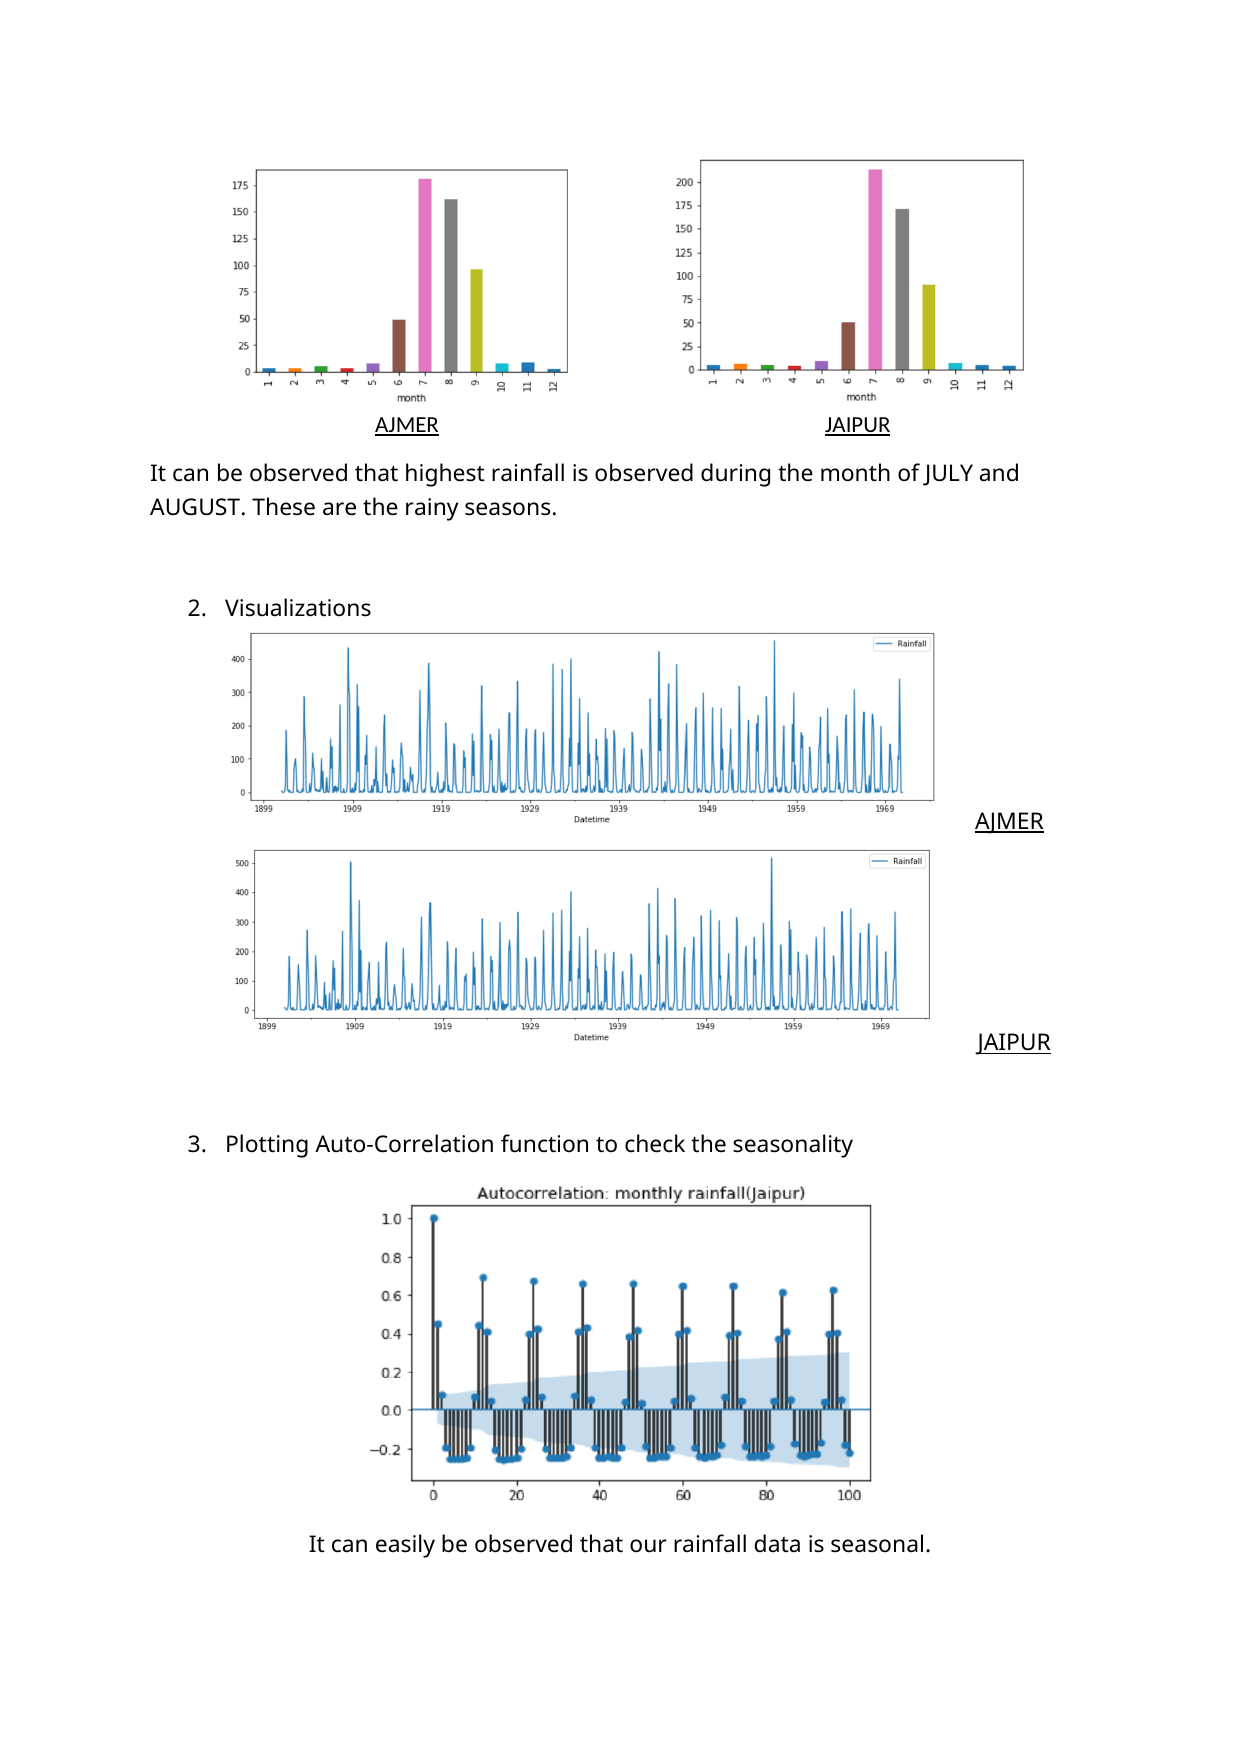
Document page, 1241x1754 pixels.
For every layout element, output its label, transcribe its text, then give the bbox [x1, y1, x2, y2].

text It can easily be observed that our rainfall data is seasonal. [150, 1528, 1090, 1559]
picture [225, 625, 941, 829]
picture [225, 838, 978, 1051]
list Visualizations [187, 592, 1090, 623]
text It can be observed that highest rainfall is observed during the month of JULY and AUGUST. These are the rainy seasons. [150, 457, 1090, 522]
picture [359, 1177, 882, 1510]
list AJMER JAIPUR [300, 410, 1090, 438]
picture [668, 150, 1032, 409]
picture [225, 159, 575, 409]
list Plotting Auto-Correlation function to check the seasonality [187, 1127, 1090, 1159]
